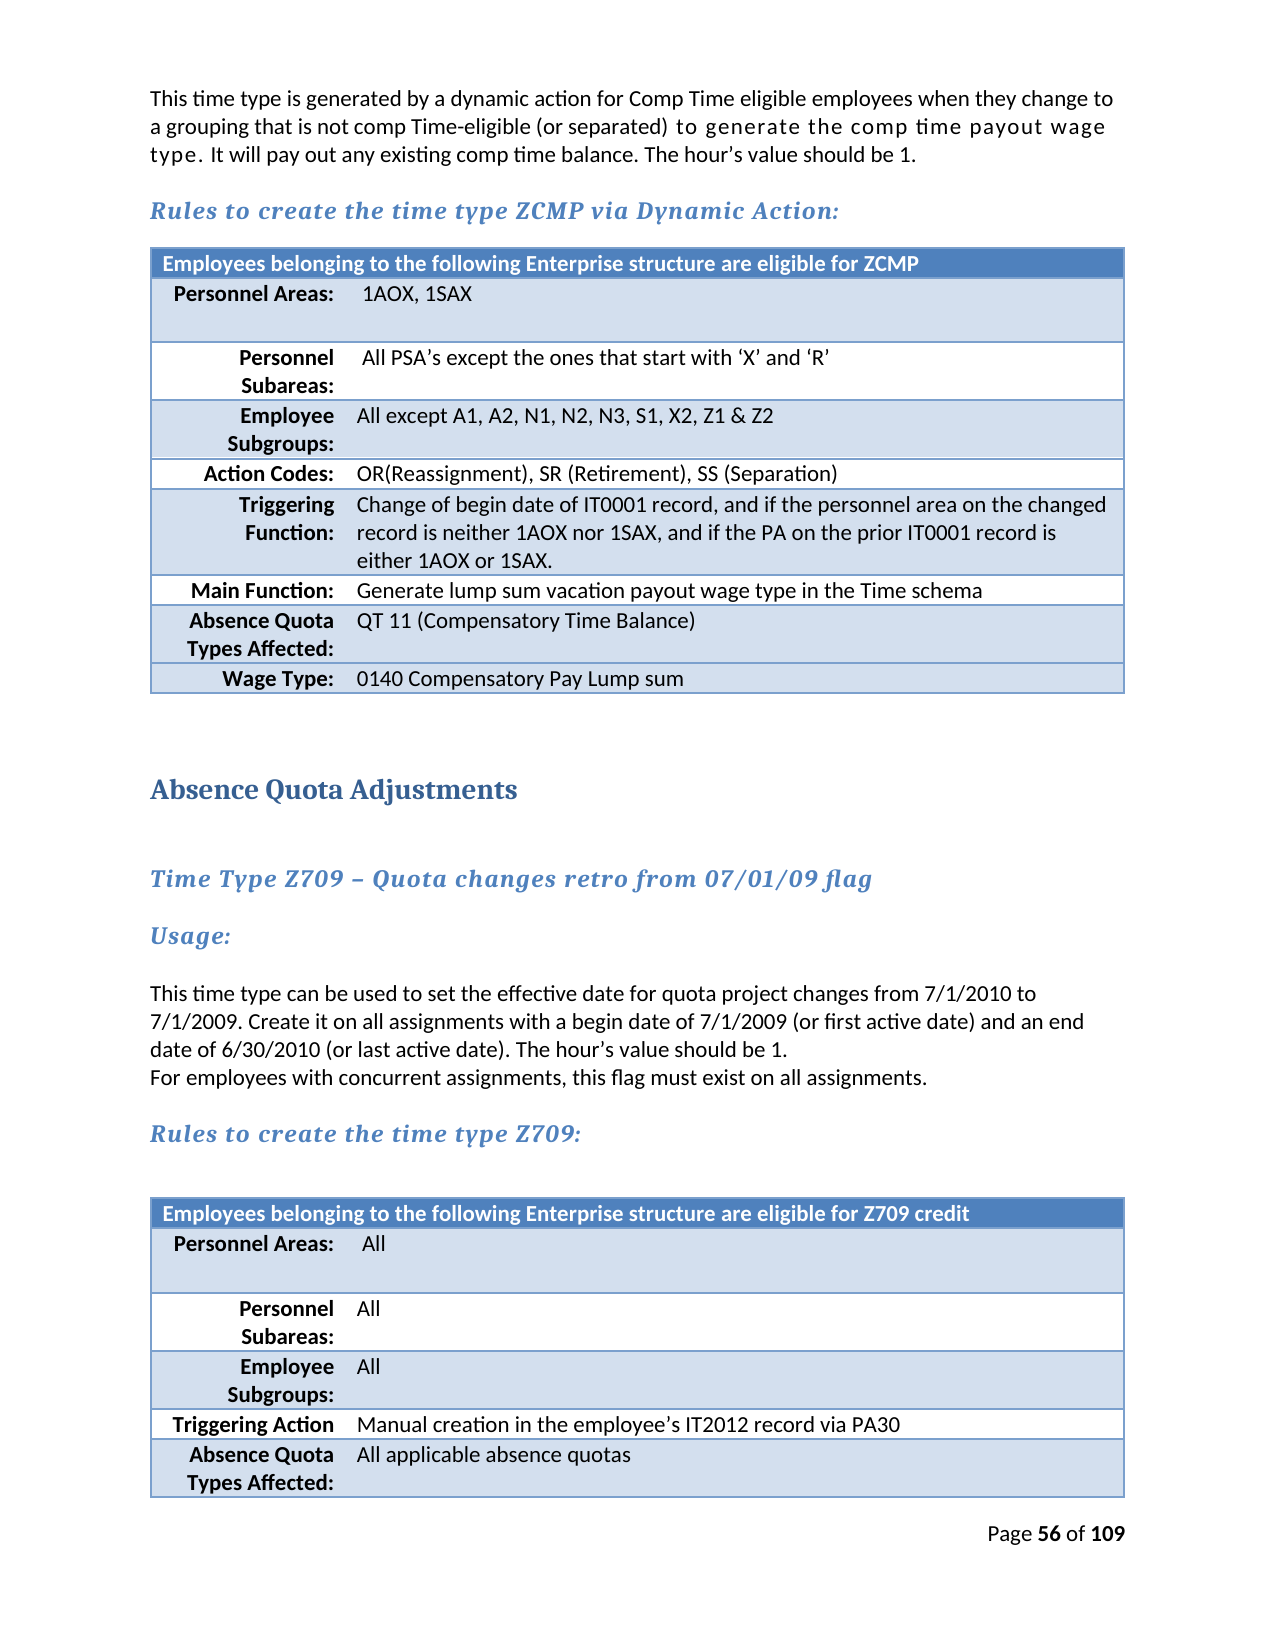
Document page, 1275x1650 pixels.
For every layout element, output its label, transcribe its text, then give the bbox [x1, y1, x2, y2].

table_cell Personnel Areas: [152, 1229, 345, 1292]
table_cell All applicable absence quotas [345, 1440, 1123, 1496]
table_cell Main Function: [152, 576, 345, 604]
table_cell All [345, 1294, 1123, 1350]
table_cell Generate lump sum vacation payout wage type in the Time schema [345, 576, 1123, 604]
table_cell All [345, 1229, 1123, 1292]
table_cell Action Codes: [152, 460, 345, 488]
list Usage: [150, 922, 1125, 951]
table_cell Triggering Function: [152, 490, 345, 574]
table_cell Manual creation in the employee’s IT2012 record via PA30 [345, 1410, 1123, 1438]
subtitle Absence Quota Adjustments [150, 773, 1125, 806]
table_cell Employee Subgroups: [152, 1352, 345, 1408]
table_cell Change of begin date of IT0001 record, and if the personnel area on the changed record is neither 1AOX nor 1SAX, and if the PA on the prior IT0001 record is either 1AOX or 1SAX. [345, 490, 1123, 574]
table_cell All PSA’s except the ones that start with ‘X’ and ‘R’ [345, 343, 1123, 399]
table_cell Personnel Subareas: [152, 1294, 345, 1350]
table_cell Wage Type: [152, 664, 345, 692]
table_cell All [345, 1352, 1123, 1408]
table_header Employees belonging to the following Enterprise structure are eligible for ZCMP [152, 249, 1123, 277]
table_cell Personnel Subareas: [152, 343, 345, 399]
list For employees with concurrent assignments, this flag must exist on all assignments. [150, 1063, 1125, 1091]
table_cell 1AOX, 1SAX [345, 279, 1123, 341]
table_cell OR(Reassignment), SR (Retirement), SS (Separation) [345, 460, 1123, 488]
list Rules to create the time type Z709: [150, 1119, 1125, 1148]
table_cell QT 11 (Compensatory Time Balance) [345, 606, 1123, 662]
text This time type can be used to set the effective date for quota project changes from 7/1/2010 to 7/1/2009. Create it on all assignments with a begin date of 7/1/2009 (or first active date) and an end date of 6/30/2010 (or last active date). The hour’s value should be 1. [150, 979, 1125, 1063]
list This time type is generated by a dynamic action for Comp Time eligible employees when they change to a grouping that is not comp Time-eligible (or separated) to generate the comp time payout wage type. It will pay out any existing comp time balance. The hour’s value should be 1. [150, 84, 1125, 168]
table_cell Triggering Action [152, 1410, 345, 1438]
table_cell 0140 Compensatory Pay Lump sum [345, 664, 1123, 692]
table_cell Absence Quota Types Affected: [152, 606, 345, 662]
table_cell All except A1, A2, N1, N2, N3, S1, X2, Z1 & Z2 [345, 401, 1123, 457]
list Rules to create the time type ZCMP via Dynamic Action: [150, 197, 1125, 226]
table_cell Personnel Areas: [152, 279, 345, 341]
table_cell Employee Subgroups: [152, 401, 345, 457]
table_cell Absence Quota Types Affected: [152, 1440, 345, 1496]
table_header Employees belonging to the following Enterprise structure are eligible for Z709 credit [152, 1199, 1123, 1227]
list Time Type Z709 – Quota changes retro from 07/01/09 flag [150, 864, 1125, 893]
